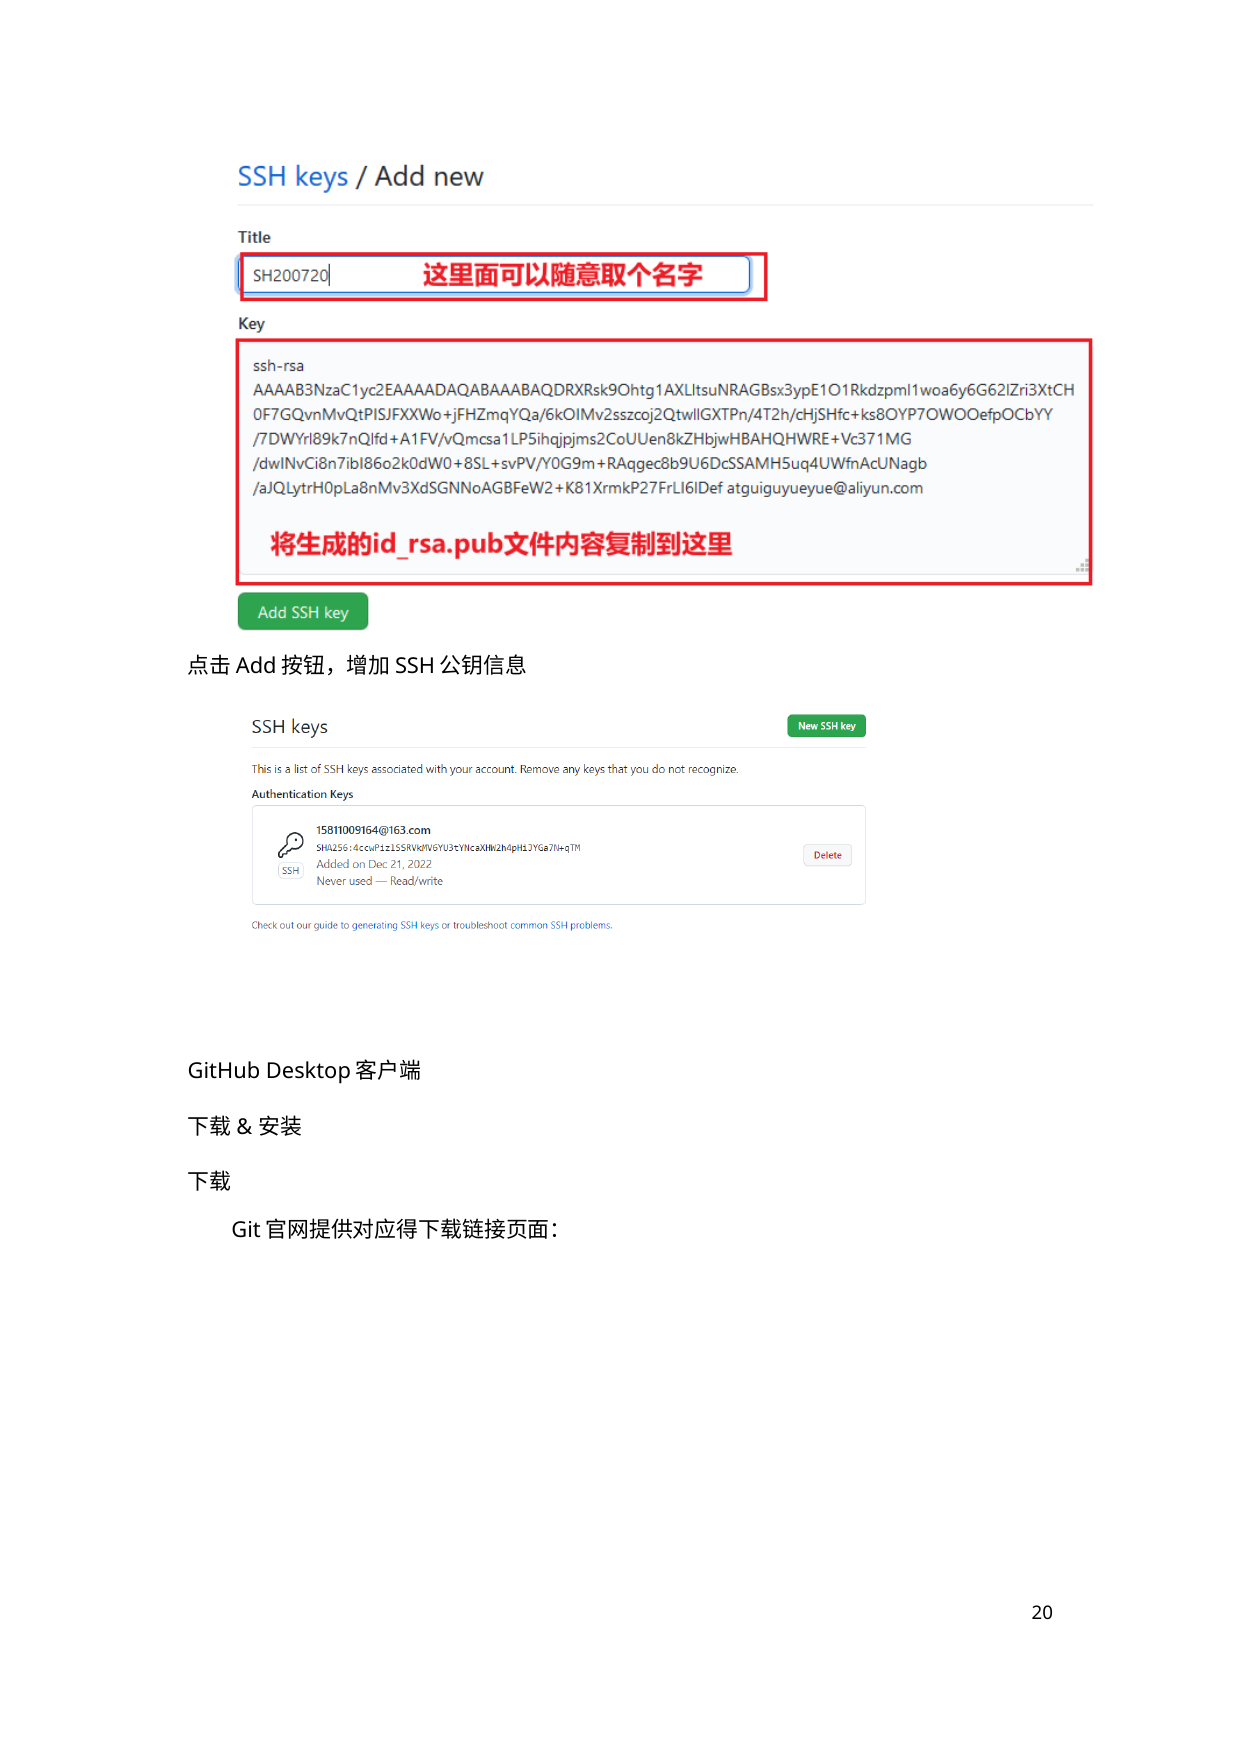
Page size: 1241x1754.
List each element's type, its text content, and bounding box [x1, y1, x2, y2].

picture [231, 695, 1097, 952]
text GitHub Desktop客户端 [187, 1053, 1053, 1086]
text Git官网提供对应得下载链接页面： [187, 1212, 1053, 1244]
text 下载 & 安装 [187, 1108, 1053, 1141]
text 下载 [187, 1164, 1053, 1196]
text 点击Add按钮，增加SSH公钥信息 [187, 647, 1053, 680]
picture [231, 159, 1097, 631]
